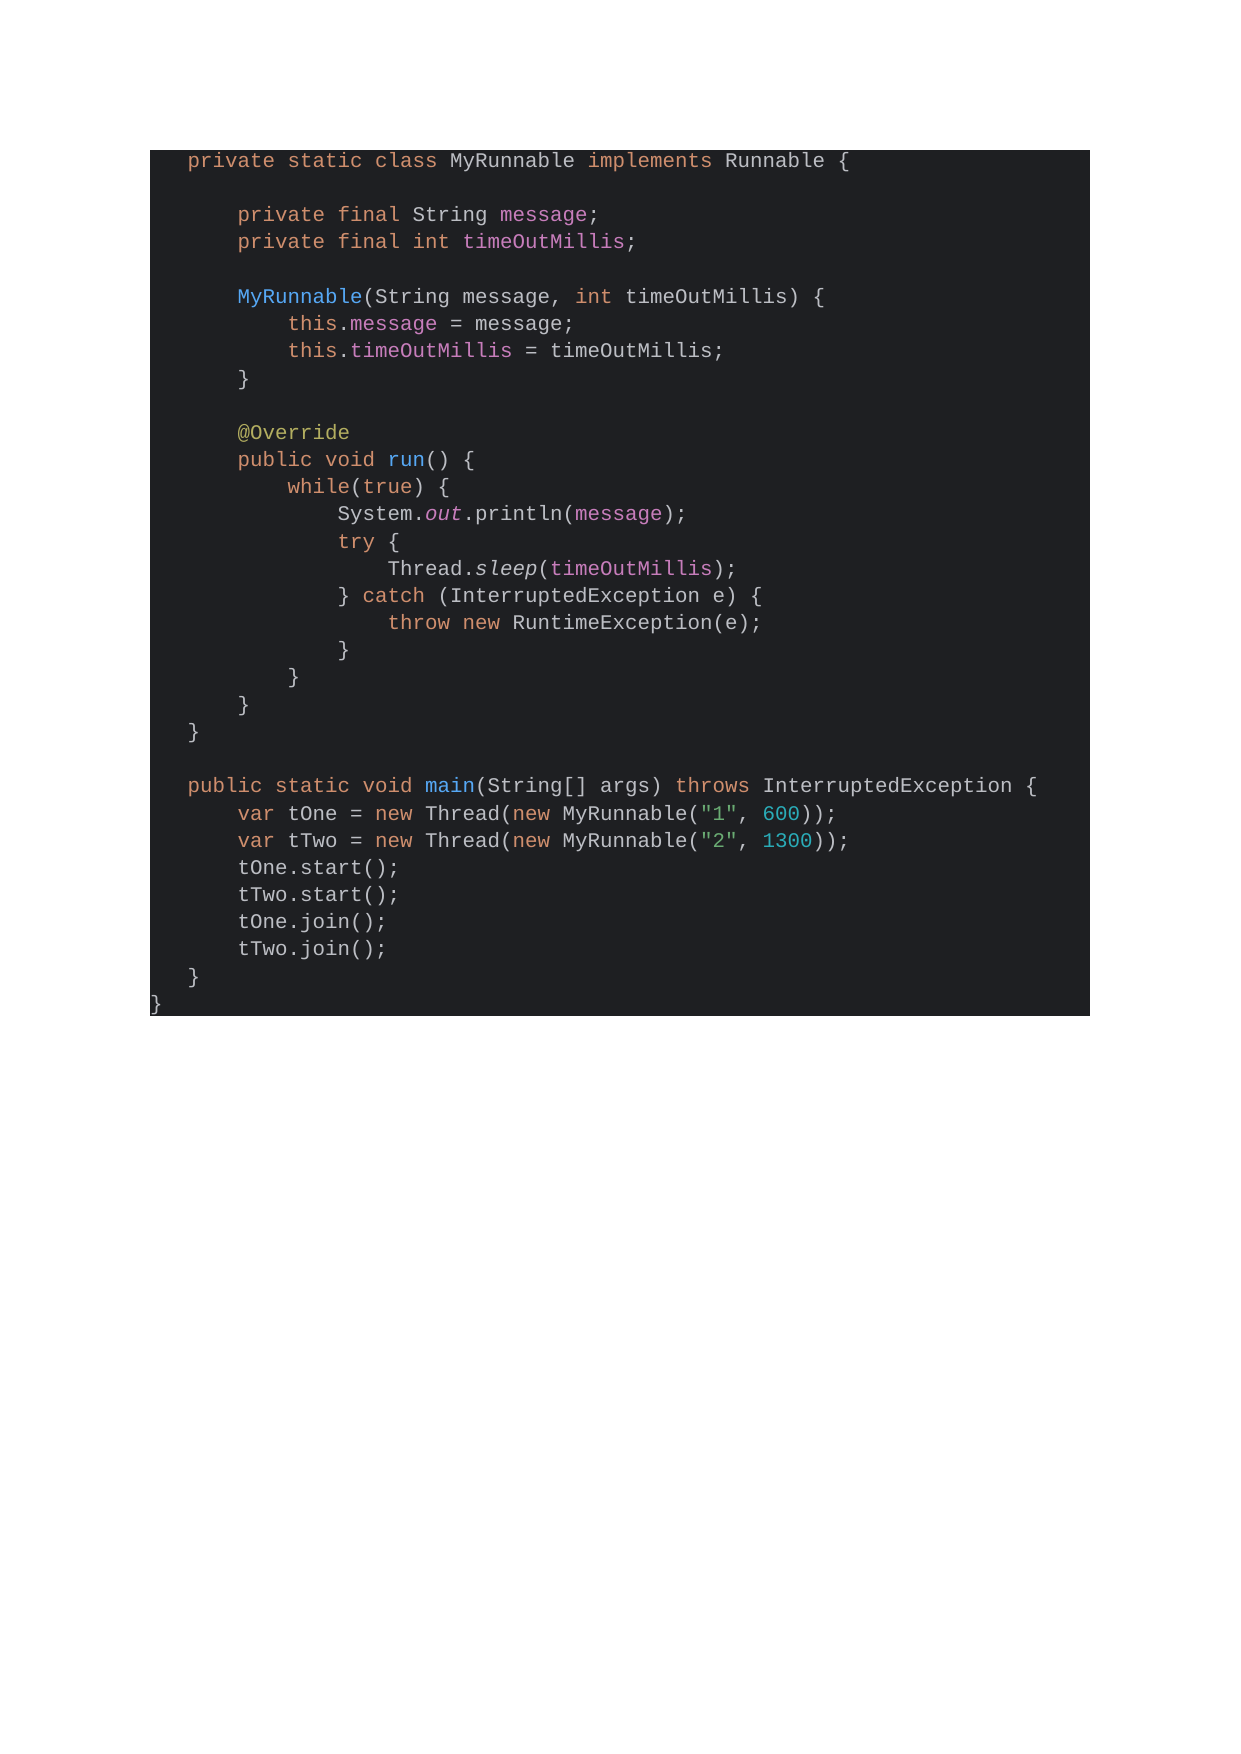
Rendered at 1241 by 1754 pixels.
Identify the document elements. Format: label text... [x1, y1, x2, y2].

text } [150, 667, 1090, 690]
text private final int timeOutMillis; [150, 232, 1090, 255]
text tOne.join(); [150, 911, 1090, 935]
text @Override [150, 422, 1090, 446]
text this.message = message; [150, 313, 1090, 337]
text System.out.println(message); [150, 503, 1090, 527]
text } [150, 993, 1090, 1016]
text public void run() { [150, 449, 1090, 473]
text tTwo.join(); [150, 938, 1090, 962]
text var tOne = new Thread(new MyRunnable("1", 600)); [150, 802, 1090, 826]
text Thread.sleep(timeOutMillis); [150, 558, 1090, 581]
text try { [150, 531, 1090, 554]
text public static void main(String[] args) throws InterruptedException { [150, 775, 1090, 799]
text } [150, 694, 1090, 717]
text while(true) { [150, 476, 1090, 500]
text } [150, 367, 1090, 391]
text private static class MyRunnable implements Runnable { [150, 150, 1090, 174]
text } [150, 721, 1090, 744]
text throw new RuntimeException(e); [150, 612, 1090, 636]
text } [150, 966, 1090, 989]
text var tTwo = new Thread(new MyRunnable("2", 1300)); [150, 830, 1090, 853]
text tTwo.start(); [150, 884, 1090, 908]
text MyRunnable(String message, int timeOutMillis) { [150, 286, 1090, 309]
text this.timeOutMillis = timeOutMillis; [150, 340, 1090, 364]
text } [150, 639, 1090, 663]
text tOne.start(); [150, 857, 1090, 881]
text private final String message; [150, 204, 1090, 228]
text } catch (InterruptedException e) { [150, 585, 1090, 609]
